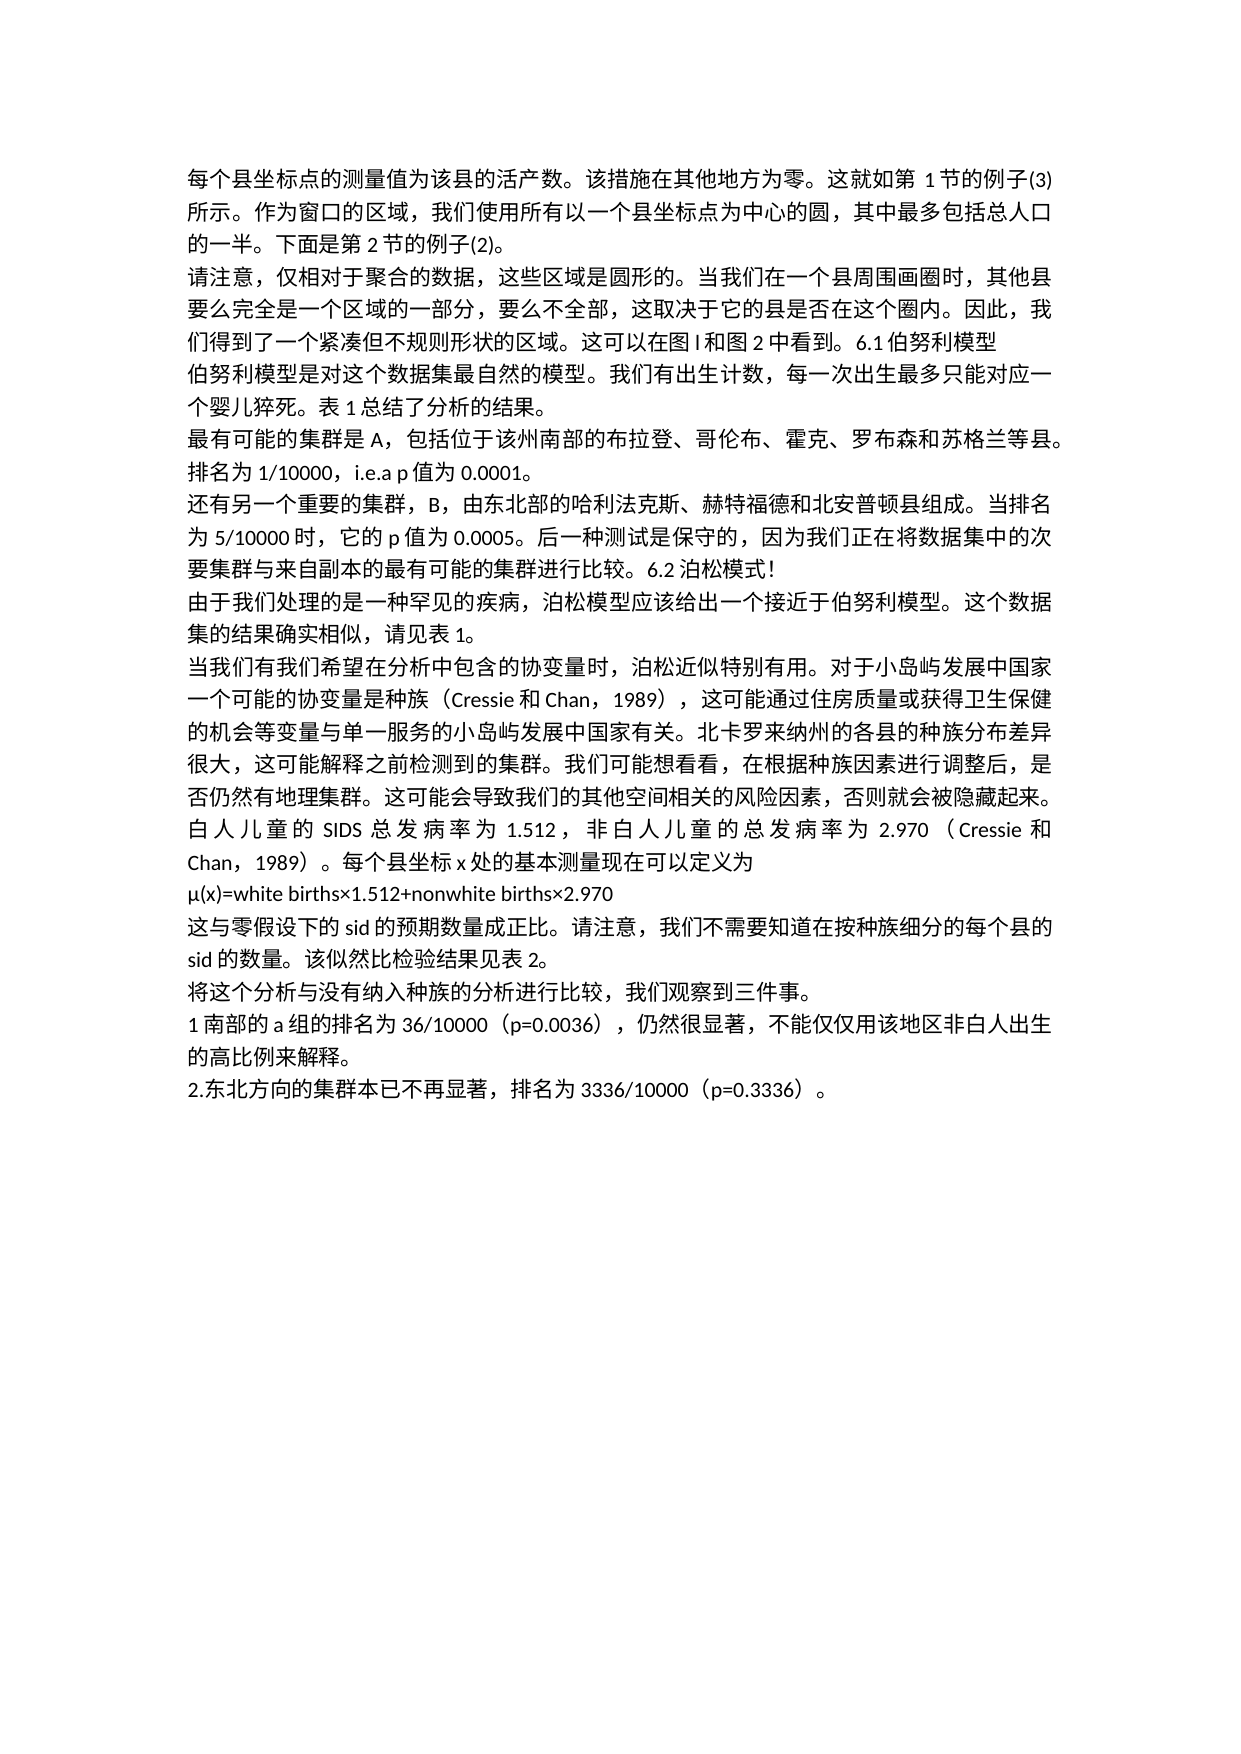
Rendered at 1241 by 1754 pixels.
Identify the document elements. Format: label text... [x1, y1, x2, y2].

text μ(x)=white births×1.512+nonwhite births×2.970 [187, 877, 1053, 909]
text 最有可能的集群是A，包括位于该州南部的布拉登、哥伦布、霍克、罗布森和苏格兰等县。排名为1/10000，i.e.a p值为0.0001。 [187, 422, 1053, 487]
text 请注意，仅相对于聚合的数据，这些区域是圆形的。当我们在一个县周围画圈时，其他县要么完全是一个区域的一部分，要么不全部，这取决于它的县是否在这个圈内。因此，我们得到了一个紧凑但不规则形状的区域。这可以在图l和图2中看到。6.1伯努利模型 [187, 259, 1053, 357]
text 将这个分析与没有纳入种族的分析进行比较，我们观察到三件事。 [187, 974, 1053, 1007]
text 1南部的a组的排名为36/10000（p=0.0036），仍然很显著，不能仅仅用该地区非白人出生的高比例来解释。 [187, 1007, 1053, 1072]
text 每个县坐标点的测量值为该县的活产数。该措施在其他地方为零。这就如第1节的例子(3)所示。作为窗口的区域，我们使用所有以一个县坐标点为中心的圆，其中最多包括总人口的一半。下面是第2节的例子(2)。 [187, 162, 1053, 259]
text 这与零假设下的sid的预期数量成正比。请注意，我们不需要知道在按种族细分的每个县的sid的数量。该似然比检验结果见表2。 [187, 909, 1053, 974]
text 当我们有我们希望在分析中包含的协变量时，泊松近似特别有用。对于小岛屿发展中国家，一个可能的协变量是种族（Cressie和Chan，1989），这可能通过住房质量或获得卫生保健的机会等变量与单一服务的小岛屿发展中国家有关。北卡罗来纳州的各县的种族分布差异很大，这可能解释之前检测到的集群。我们可能想看看，在根据种族因素进行调整后，是否仍然有地理集群。这可能会导致我们的其他空间相关的风险因素，否则就会被隐藏起来。 [187, 649, 1053, 812]
text 还有另一个重要的集群，B，由东北部的哈利法克斯、赫特福德和北安普顿县组成。当排名为5/10000时，它的p值为0.0005。后一种测试是保守的，因为我们正在将数据集中的次要集群与来自副本的最有可能的集群进行比较。6.2泊松模式！ [187, 487, 1053, 584]
text 由于我们处理的是一种罕见的疾病，泊松模型应该给出一个接近于伯努利模型。这个数据集的结果确实相似，请见表1。 [187, 584, 1053, 649]
text 伯努利模型是对这个数据集最自然的模型。我们有出生计数，每一次出生最多只能对应一个婴儿猝死。表1总结了分析的结果。 [187, 357, 1053, 422]
text 白人儿童的SIDS总发病率为1.512，非白人儿童的总发病率为2.970（Cressie和Chan，1989）。每个县坐标x处的基本测量现在可以定义为 [187, 812, 1053, 877]
text 2.东北方向的集群本已不再显著，排名为3336/10000（p=0.3336）。 [187, 1072, 1053, 1104]
